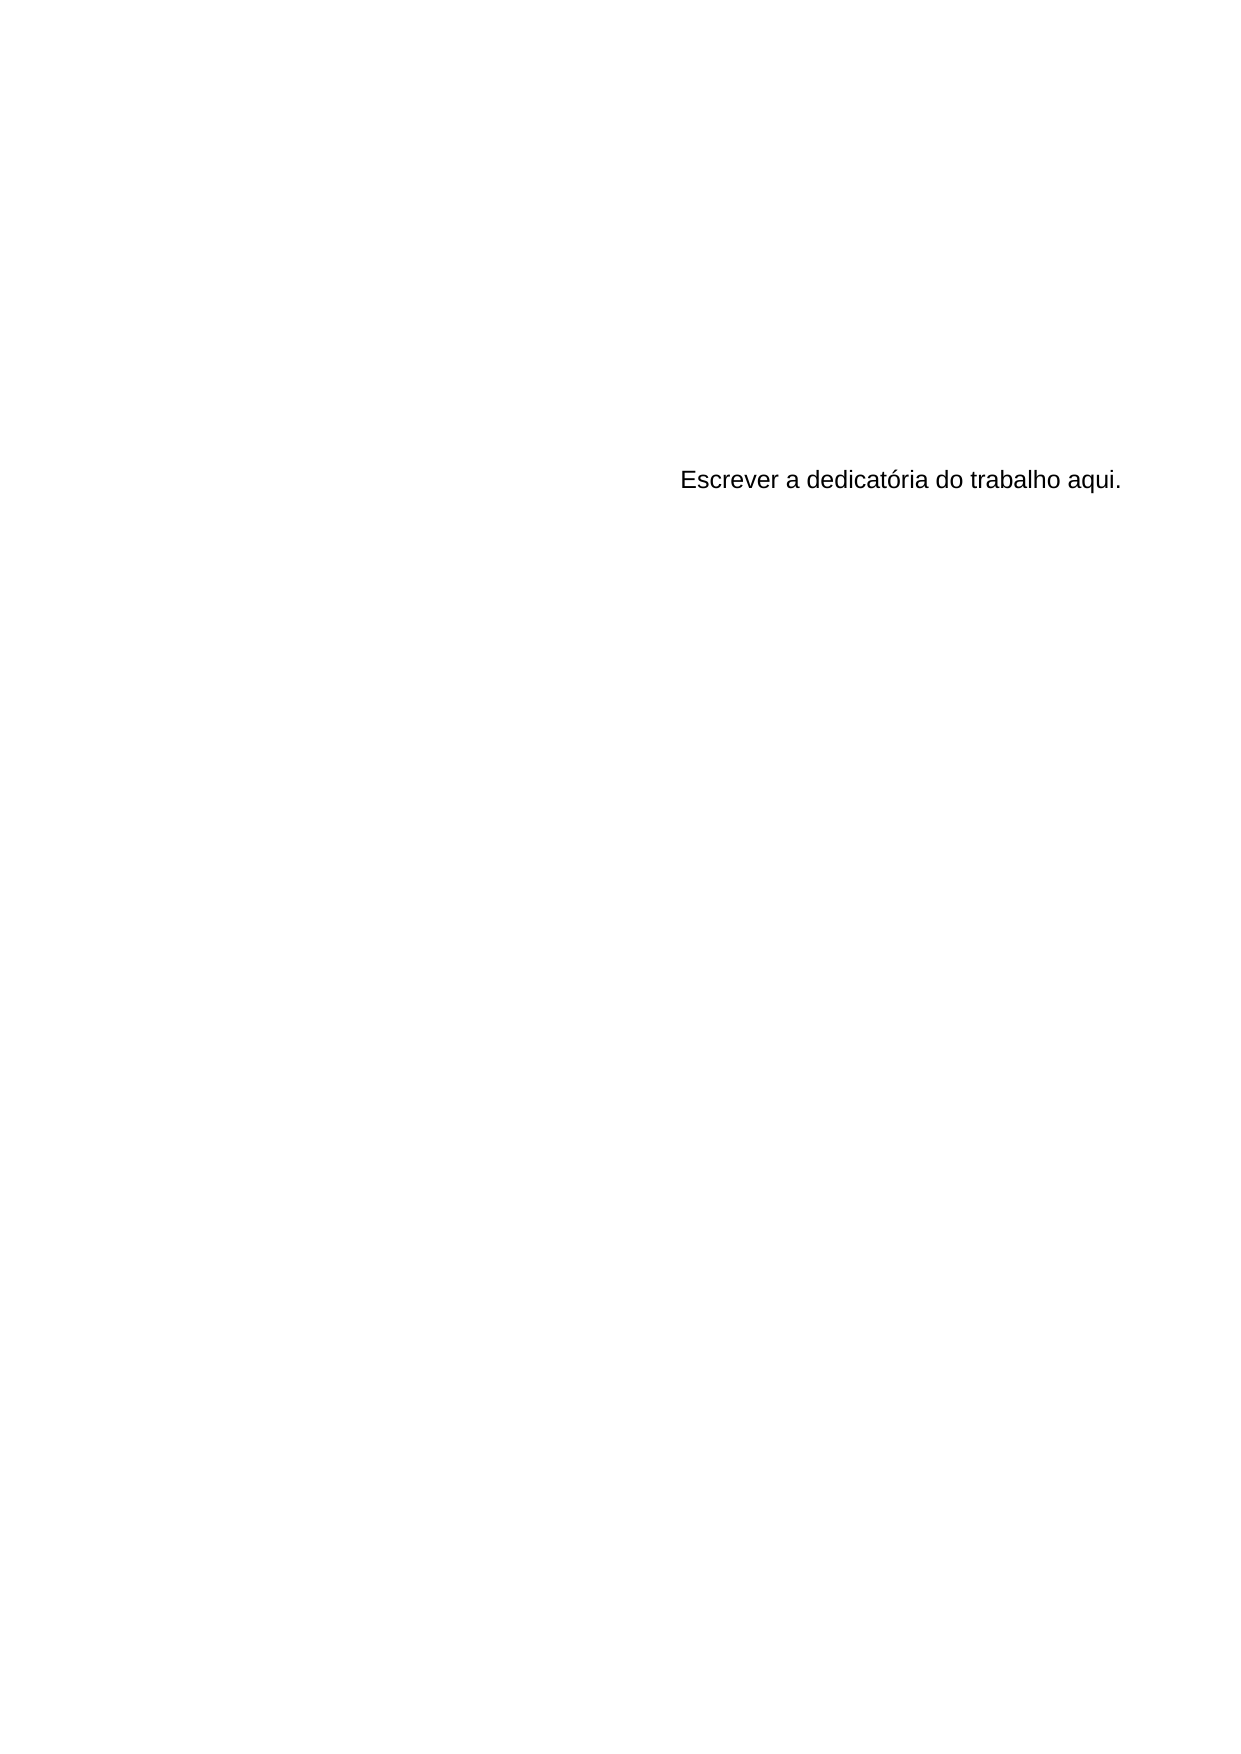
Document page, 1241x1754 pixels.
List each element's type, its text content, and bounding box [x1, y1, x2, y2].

text Escrever a dedicatória do trabalho aqui. [177, 465, 1122, 493]
